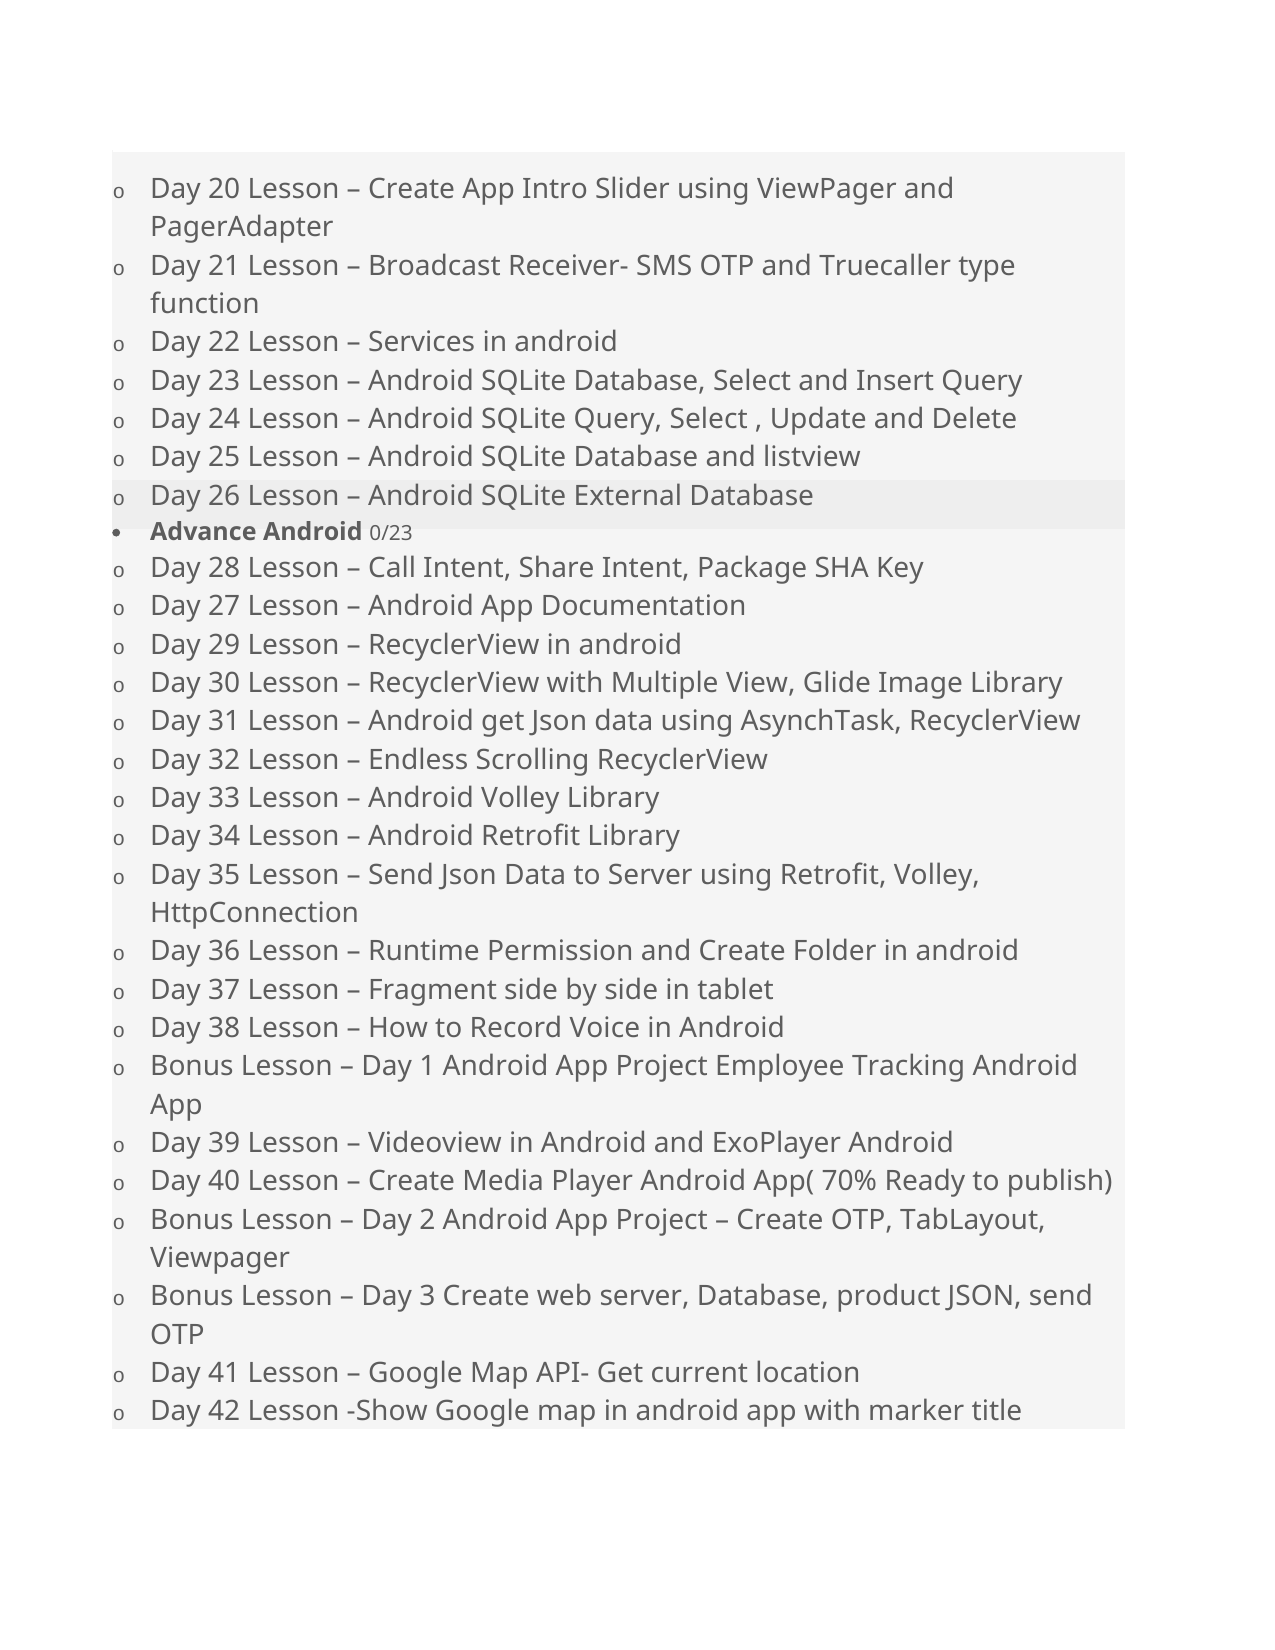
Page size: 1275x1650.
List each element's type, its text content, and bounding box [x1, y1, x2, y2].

list Day 31 Lesson – Android get Json data using AsynchTask, RecyclerView [112, 682, 1125, 721]
list Day 39 Lesson – Videoview in Android and ExoPlayer Android [112, 1104, 1125, 1142]
list Day 33 Lesson – Android Volley Library [112, 759, 1125, 797]
list Day 23 Lesson – Android SQLite Database, Select and Insert Query [112, 342, 1125, 380]
list Bonus Lesson – Day 1 Android App Project Employee Tracking Android App [112, 1027, 1125, 1104]
list Day 26 Lesson – Android SQLite External Database [112, 457, 1125, 480]
list Day 36 Lesson – Runtime Permission and Create Folder in android [112, 912, 1125, 951]
list Day 40 Lesson – Create Media Player Android App( 70% Ready to publish) [112, 1142, 1125, 1181]
list Day 24 Lesson – Android SQLite Query, Select , Update and Delete [112, 380, 1125, 418]
list Day 20 Lesson – Create App Intro Slider using ViewPager and PagerAdapter [112, 151, 1125, 227]
list Bonus Lesson – Day 2 Android App Project – Create OTP, TabLayout, Viewpager [112, 1181, 1125, 1257]
list Day 25 Lesson – Android SQLite Database and listview [112, 418, 1125, 457]
list Bonus Lesson – Day 3 Create web server, Database, product JSON, send OTP [112, 1257, 1125, 1334]
list Day 21 Lesson – Broadcast Receiver- SMS OTP and Truecaller type function [112, 227, 1125, 303]
list Day 38 Lesson – How to Record Voice in Android [112, 989, 1125, 1027]
list Day 28 Lesson – Call Intent, Share Intent, Package SHA Key [112, 529, 1125, 567]
list Day 22 Lesson – Services in android [112, 303, 1125, 342]
list Day 30 Lesson – RecyclerView with Multiple View, Glide Image Library [112, 644, 1125, 682]
list Day 29 Lesson – RecyclerView in android [112, 606, 1125, 644]
list Day 32 Lesson – Endless Scrolling RecyclerView [112, 721, 1125, 759]
list Day 27 Lesson – Android App Documentation [112, 567, 1125, 606]
list Day 42 Lesson -Show Google map in android app with marker title [112, 1372, 1125, 1429]
list Day 37 Lesson – Fragment side by side in tablet [112, 951, 1125, 989]
list Day 35 Lesson – Send Json Data to Server using Retrofit, Volley, HttpConnection [112, 836, 1125, 912]
list Day 41 Lesson – Google Map API- Get current location [112, 1334, 1125, 1372]
list Advance Android 0/23 [112, 480, 1125, 529]
list Day 34 Lesson – Android Retrofit Library [112, 797, 1125, 836]
